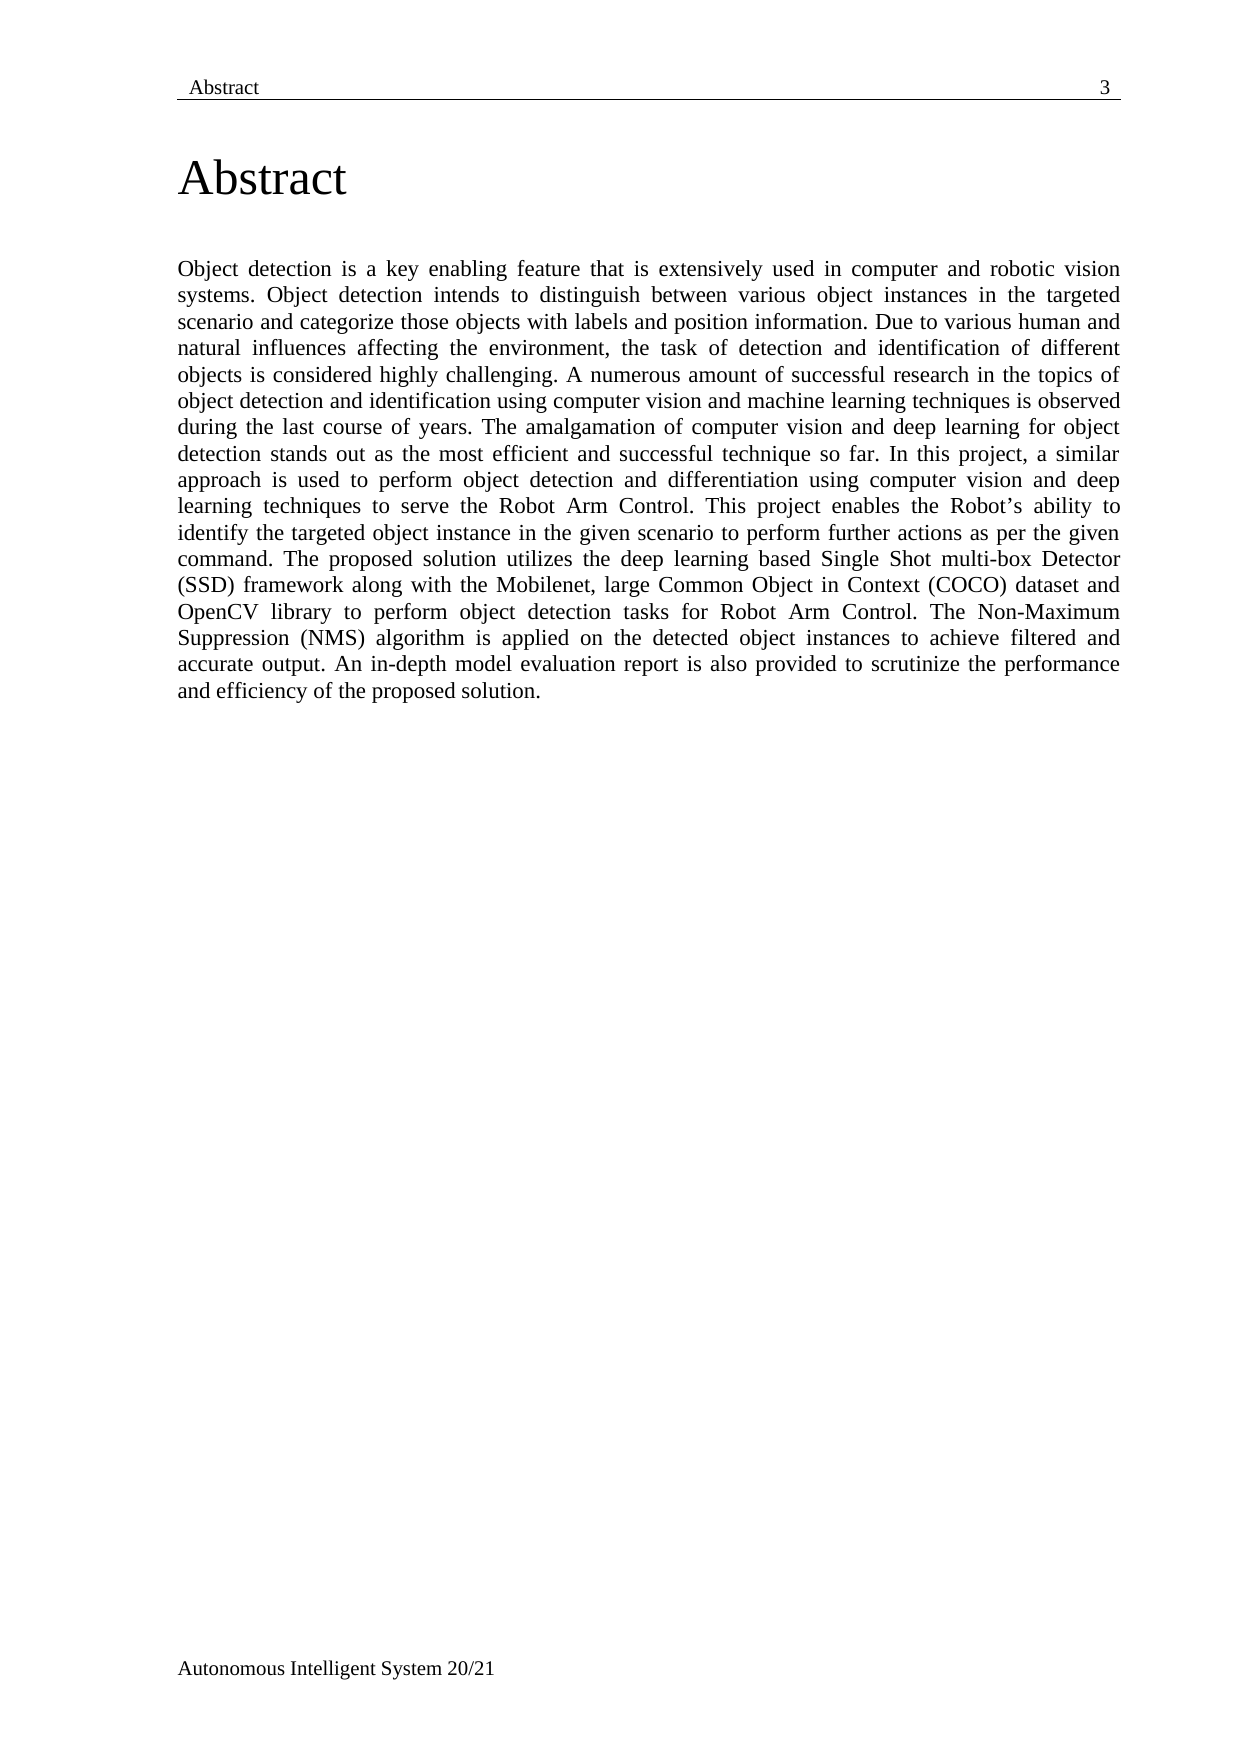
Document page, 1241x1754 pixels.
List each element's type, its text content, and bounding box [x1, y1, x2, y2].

subtitle Abstract [177, 148, 1122, 205]
text Object detection is a key enabling feature that is extensively used in computer and robotic vision systems. Object detection intends to distinguish between various object instances in the targeted scenario and categorize those objects with labels and position information. Due to various human and natural influences affecting the environment, the task of detection and identification of different objects is considered highly challenging. A numerous amount of successful research in the topics of object detection and identification using computer vision and machine learning techniques is observed during the last course of years. The amalgamation of computer vision and deep learning for object detection stands out as the most efficient and successful technique so far. In this project, a similar approach is used to perform object detection and differentiation using computer vision and deep learning techniques to serve the Robot Arm Control. This project enables the Robot’s ability to identify the targeted object instance in the given scenario to perform further actions as per the given command. The proposed solution utilizes the deep learning based Single Shot multi-box Detector (SSD) framework along with the Mobilenet, large Common Object in Context (COCO) dataset and OpenCV library to perform object detection tasks for Robot Arm Control. The Non-Maximum Suppression (NMS) algorithm is applied on the detected object instances to achieve filtered and accurate output. An in-depth model evaluation report is also provided to scrutinize the performance and efficiency of the proposed solution. [177, 255, 1122, 703]
